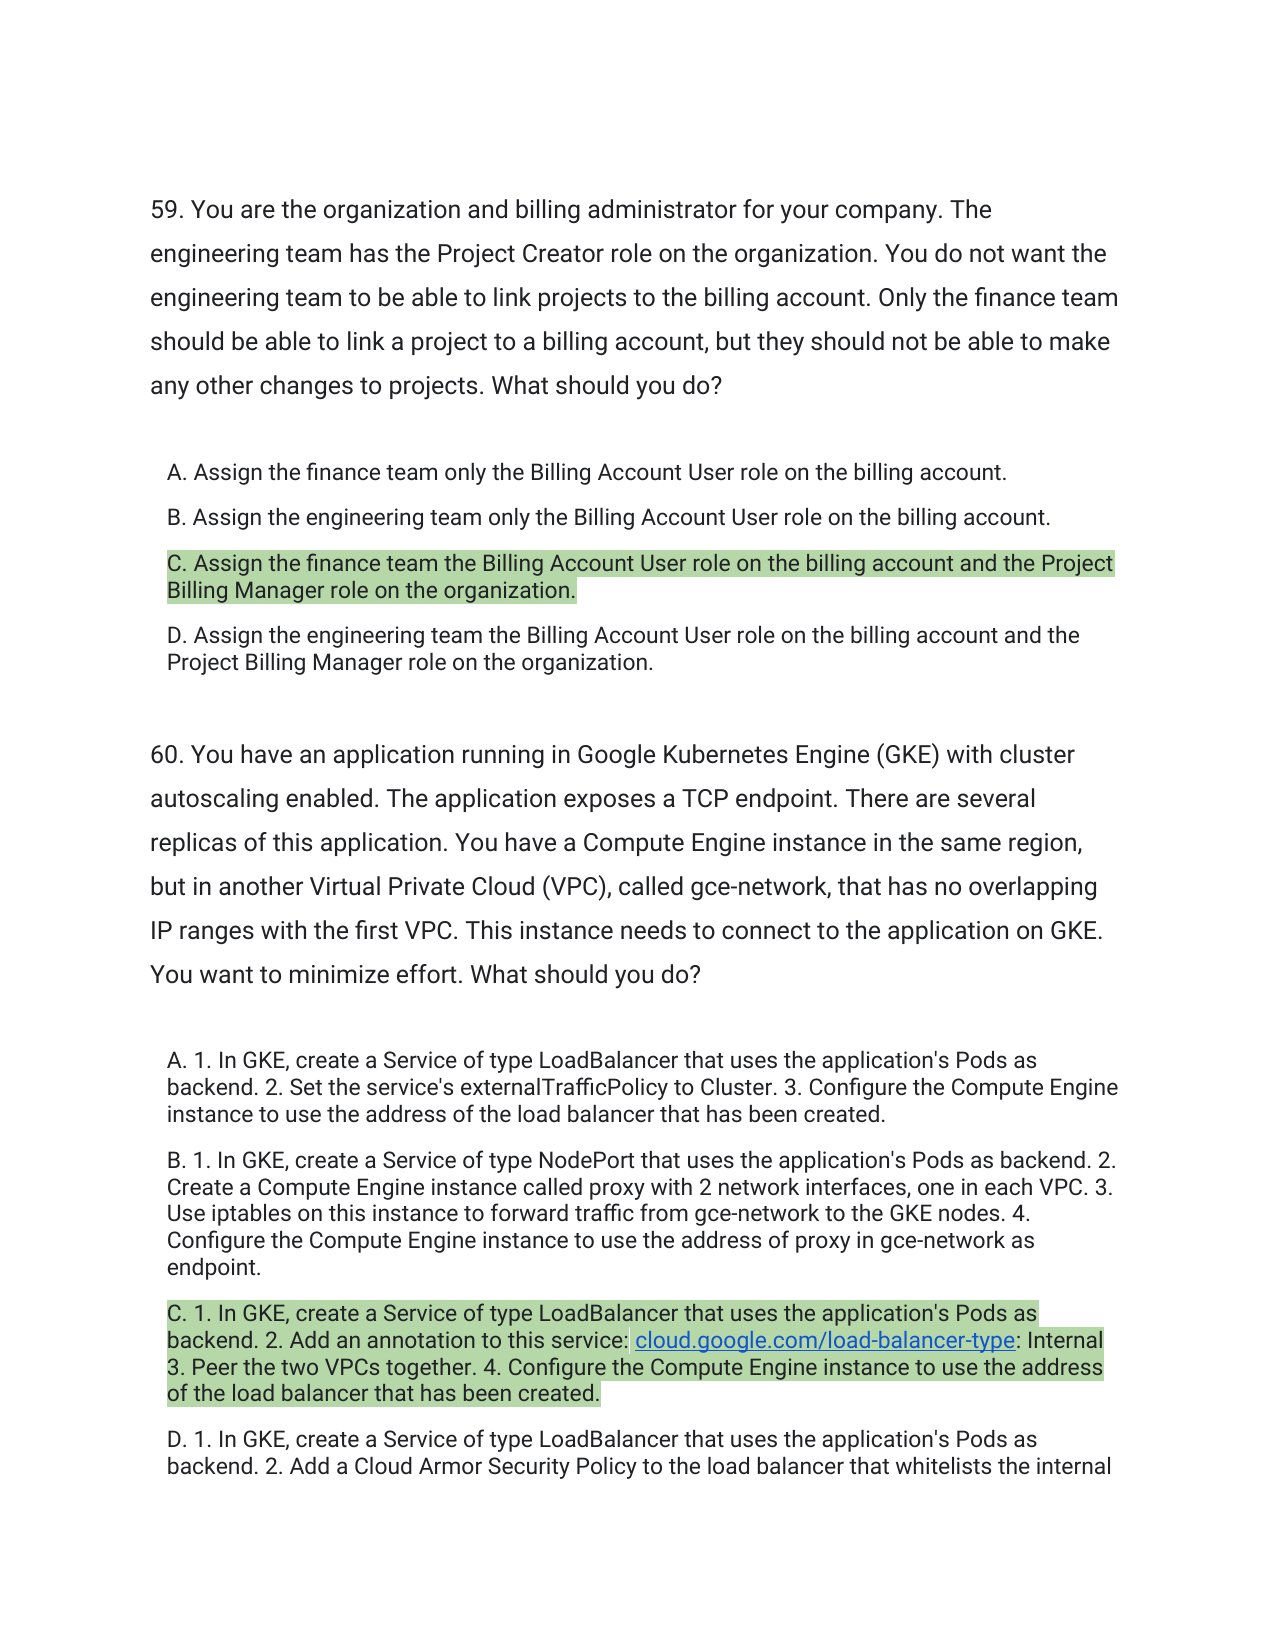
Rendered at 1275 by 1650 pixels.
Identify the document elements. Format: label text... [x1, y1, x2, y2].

text B. 1. In GKE, create a Service of type NodePort that uses the application's Pods as backend. 2. Create a Compute Engine instance called proxy with 2 network interfaces, one in each VPC. 3. Use iptables on this instance to forward traffic from gce-network to the GKE nodes. 4. Configure the Compute Engine instance to use the address of proxy in gce-network as endpoint. [167, 1147, 1125, 1281]
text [167, 1426, 1125, 1480]
text C. 1. In GKE, create a Service of type LoadBalancer that uses the application's Pods as backend. 2. Add an annotation to this service: cloud.google.com/load-balancer-type: Internal 3. Peer the two VPCs together. 4. Configure the Compute Engine instance to use the address of the load balancer that has been created. [601, 1300, 1125, 1407]
text A. Assign the finance team only the Billing Account User role on the billing account. [167, 459, 1125, 486]
text 60. You have an application running in Google Kubernetes Engine (GKE) with cluster autoscaling enabled. The application exposes a TCP endpoint. There are several replicas of this application. You have a Compute Engine instance in the same region, but in another Virtual Private Cloud (VPC), called gce-network, that has no overlapping IP ranges with the first VPC. This instance needs to connect to the application on GKE. You want to minimize effort. What should you do? [150, 741, 1125, 989]
text 59. You are the organization and billing administrator for your company. The engineering team has the Project Creator role on the organization. You do not want the engineering team to be able to link projects to the billing account. Only the finance team should be able to link a project to a billing account, but they should not be able to make any other changes to projects. What should you do? [150, 196, 1125, 400]
text B. Assign the engineering team only the Billing Account User role on the billing account. [167, 504, 1125, 531]
text C. Assign the finance team the Billing Account User role on the billing account and the Project Billing Manager role on the organization. [577, 550, 1125, 604]
text D. Assign the engineering team the Billing Account User role on the billing account and the Project Billing Manager role on the organization. [167, 622, 1125, 676]
text A. 1. In GKE, create a Service of type LoadBalancer that uses the application's Pods as backend. 2. Set the service's externalTrafficPolicy to Cluster. 3. Configure the Compute Engine instance to use the address of the load balancer that has been created. [167, 1047, 1125, 1128]
